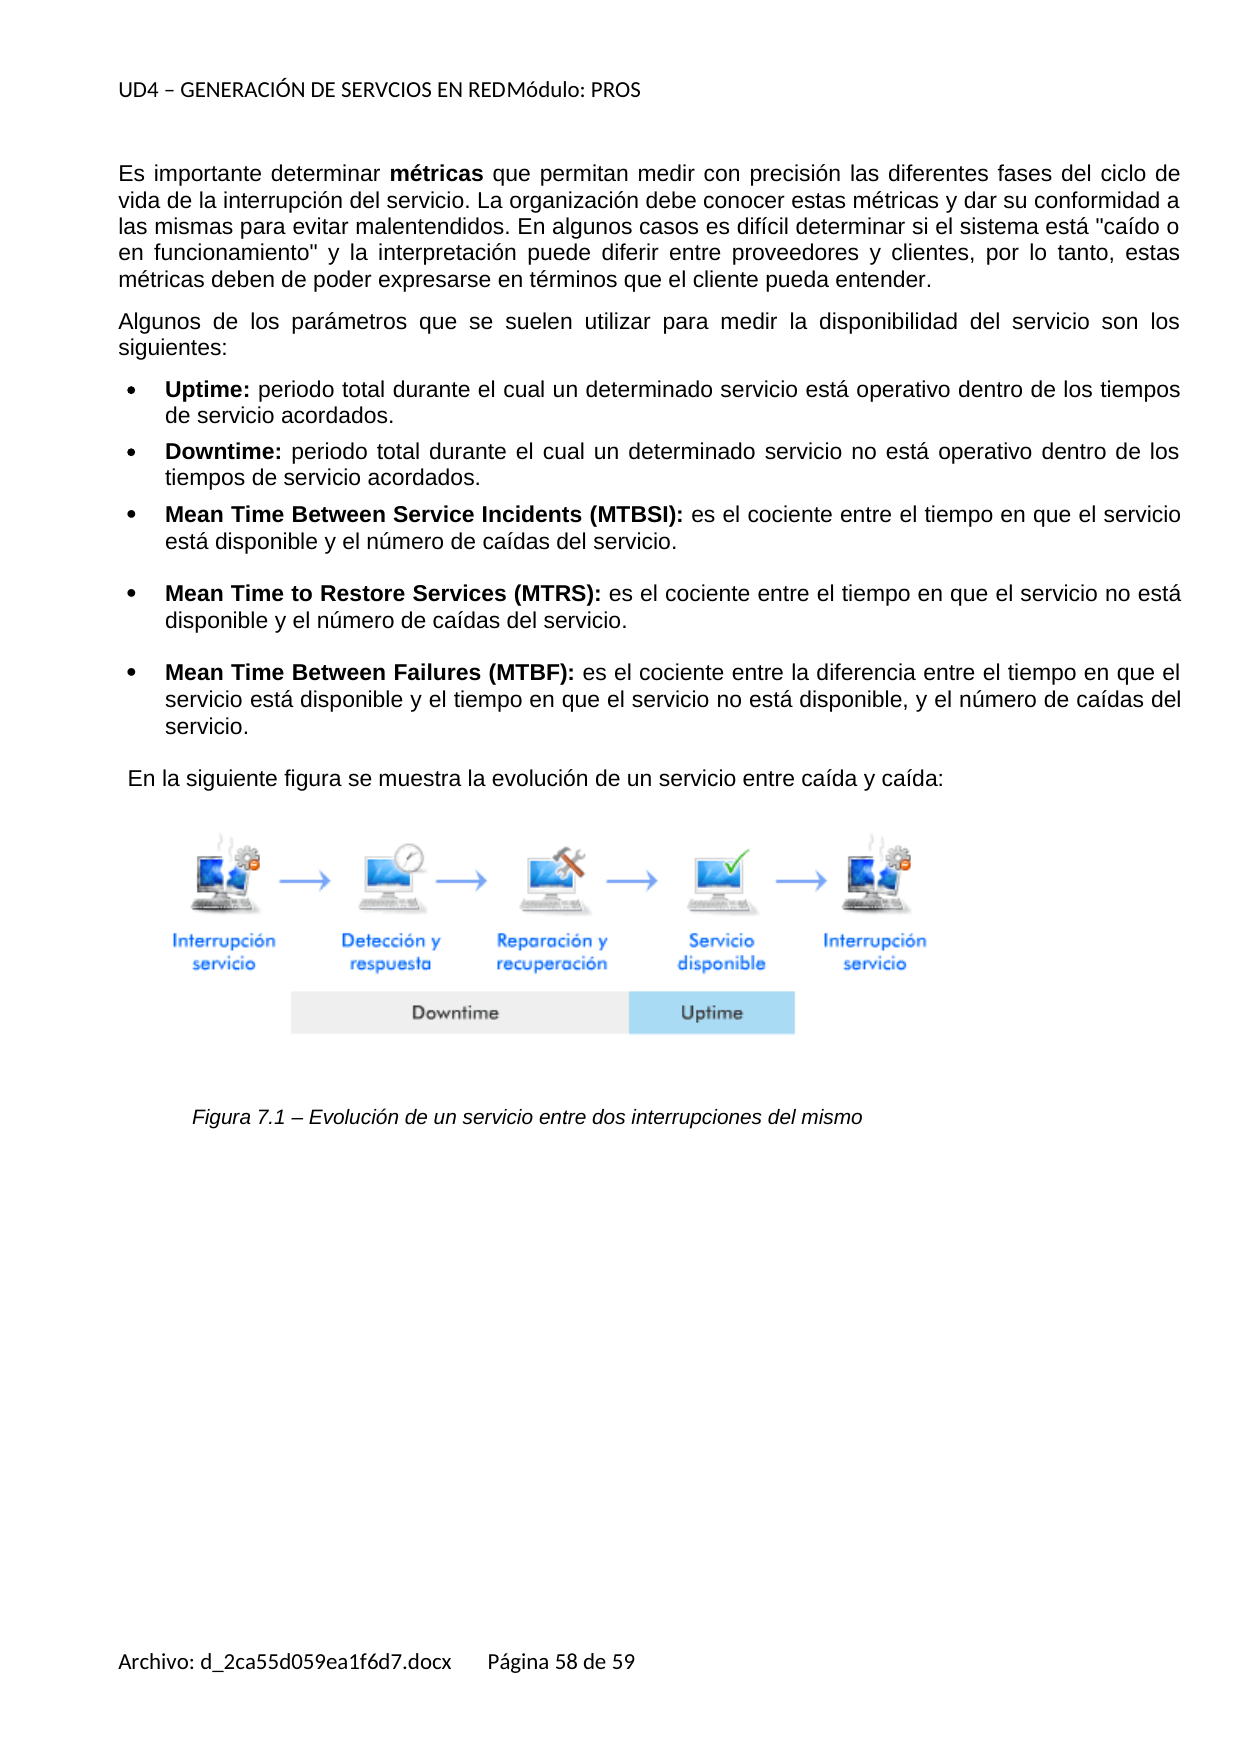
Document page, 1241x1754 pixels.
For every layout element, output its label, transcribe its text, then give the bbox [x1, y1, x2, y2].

list Uptime: periodo total durante el cual un determinado servicio está operativo dentro de los tiempos de servicio acordados. [127, 376, 1181, 429]
text Algunos de los parámetros que se suelen utilizar para medir la disponibilidad del servicio son los siguientes: [118, 308, 1181, 360]
picture [127, 800, 972, 1067]
list Downtime: periodo total durante el cual un determinado servicio no está operativo dentro de los tiempos de servicio acordados. [127, 438, 1181, 491]
text En la siguiente figura se muestra la evolución de un servicio entre caída y caída: [127, 765, 1181, 791]
text Es importante determinar métricas que permitan medir con precisión las diferentes fases del ciclo de vida de la interrupción del servicio. La organización debe conocer estas métricas y dar su conformidad a las mismas para evitar malentendidos. En algunos casos es difícil determinar si el sistema está "caído o en funcionamiento" y la interpretación puede diferir entre proveedores y clientes, por lo tanto, estas métricas deben de poder expresarse en términos que el cliente pueda entender. [118, 160, 1181, 292]
list Mean Time Between Service Incidents (MTBSI): es el cociente entre el tiempo en que el servicio está disponible y el número de caídas del servicio. [127, 500, 1181, 554]
list Mean Time Between Failures (MTBF): es el cociente entre la diferencia entre el tiempo en que el servicio está disponible y el tiempo en que el servicio no está disponible, y el número de caídas del servicio. [127, 658, 1181, 740]
list Mean Time to Restore Services (MTRS): es el cociente entre el tiempo en que el servicio no está disponible y el número de caídas del servicio. [127, 579, 1181, 633]
text Figura 7.1 – Evolución de un servicio entre dos interrupciones del mismo [192, 1105, 1181, 1129]
